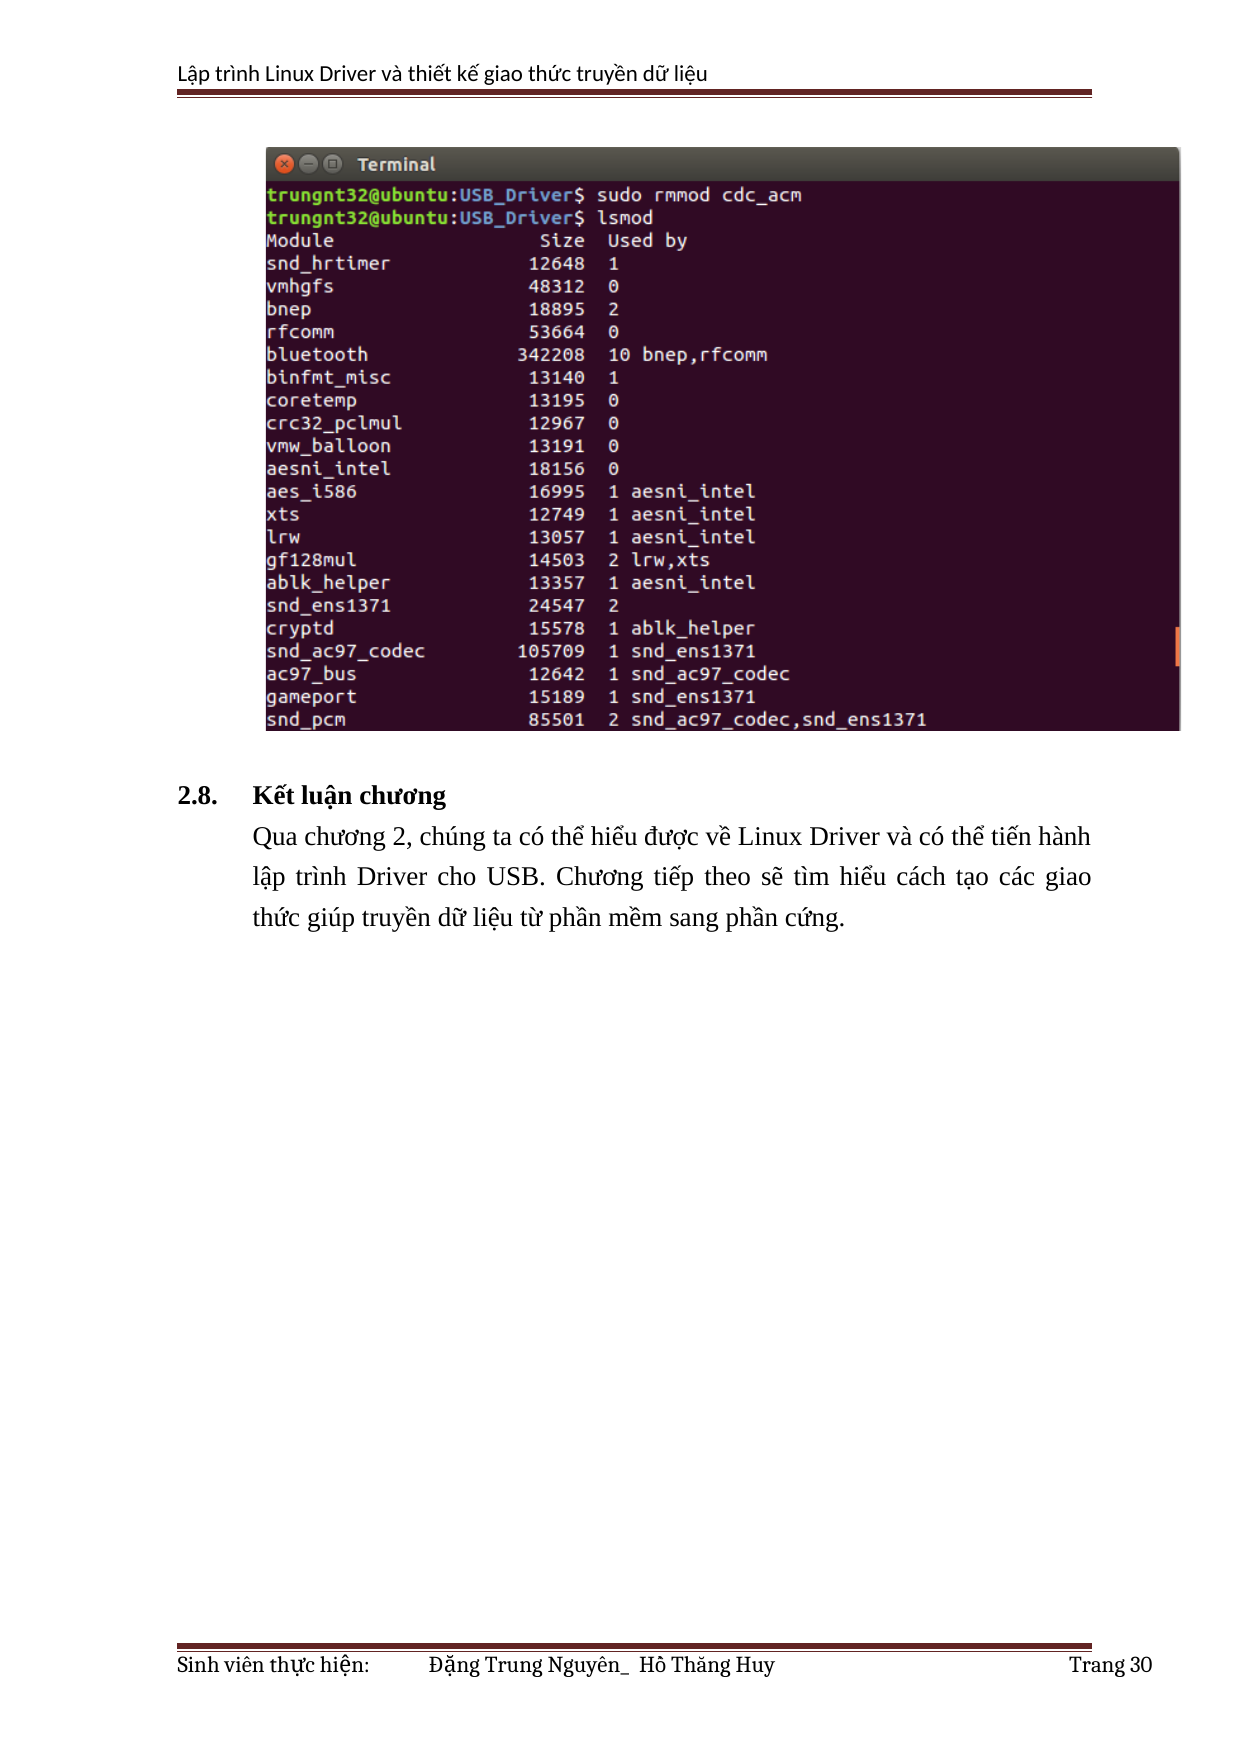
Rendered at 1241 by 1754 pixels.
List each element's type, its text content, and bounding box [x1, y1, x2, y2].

picture [265, 147, 1182, 731]
list Kết luận chương [177, 779, 1092, 811]
list Qua chương 2, chúng ta có thể hiểu được về Linux Driver và có thể tiến hành lập trình Driver cho USB. Chương tiếp theo sẽ tìm hiểu cách tạo các giao thức giúp truyền dữ liệu từ phần mềm sang phần cứng. [252, 820, 1092, 932]
